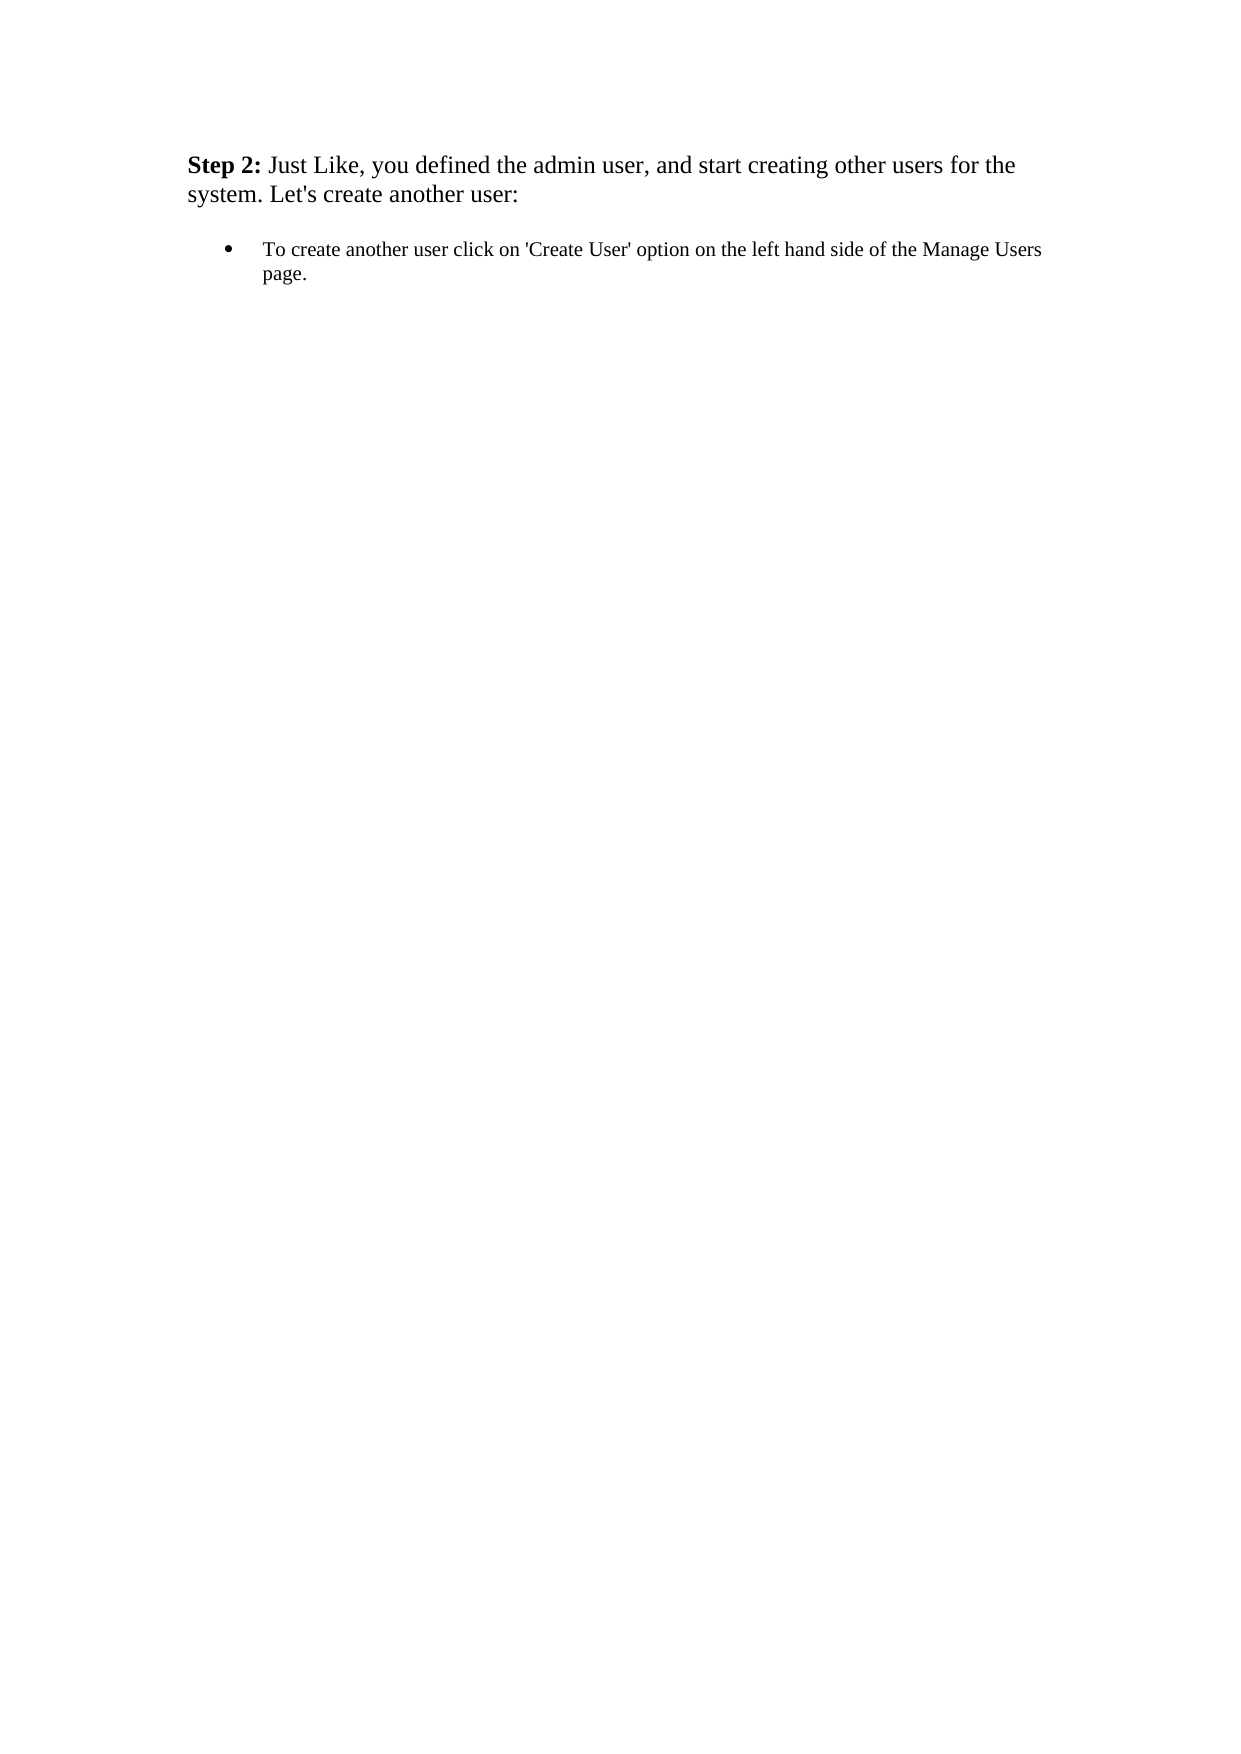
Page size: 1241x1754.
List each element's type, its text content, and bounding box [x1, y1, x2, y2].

text Step 2: Just Like, you defined the admin user, and start creating other users for the system. Let's create another user: [187, 150, 1053, 207]
list To create another user click on 'Create User' option on the left hand side of the Manage Users page. [225, 237, 1053, 285]
